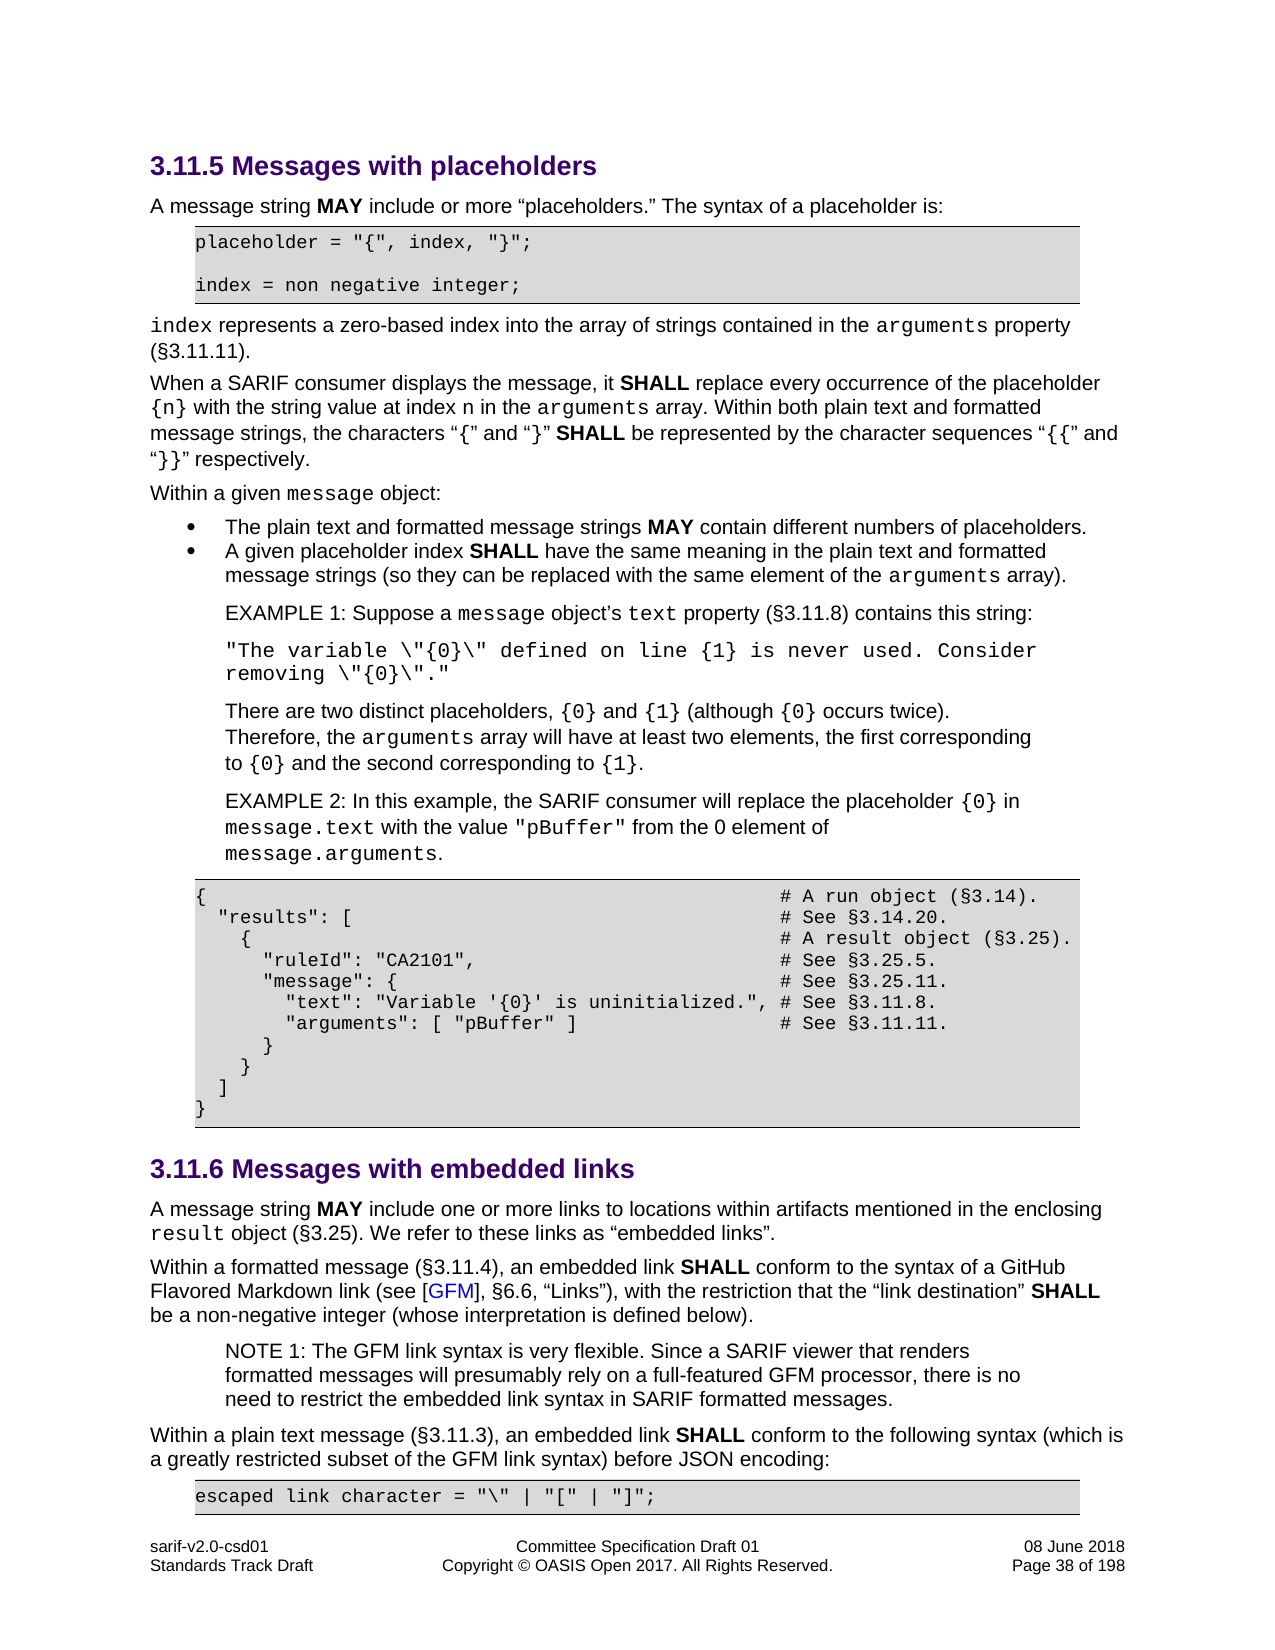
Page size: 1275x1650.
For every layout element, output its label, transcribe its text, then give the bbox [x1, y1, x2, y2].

list A given placeholder index SHALL have the same meaning in the plain text and formatted message strings (so they can be replaced with the same element of the arguments array). [187, 539, 1125, 589]
text "arguments": [ "pBuffer" ] # See §3.11.11. [195, 1007, 1080, 1028]
text A message string MAY include or more “placeholders.” The syntax of a placeholder is: [150, 194, 1125, 218]
subtitle Messages with placeholders [150, 150, 1125, 181]
text ] [195, 1071, 1080, 1092]
text There are two distinct placeholders, {0} and {1} (although {0} occurs twice). Therefore, the arguments array will have at least two elements, the first corresponding to {0} and the second corresponding to {1}. [225, 699, 1050, 777]
text index represents a zero-based index into the array of strings contained in the arguments property (§3.11.11). [150, 313, 1125, 362]
text EXAMPLE 1: Suppose a message object’s text property (§3.11.8) contains this string: [225, 601, 1050, 627]
text NOTE 1: The GFM link syntax is very flexible. Since a SARIF viewer that renders formatted messages will presumably rely on a full-featured GFM processor, there is no need to restrict the embedded link syntax in SARIF formatted messages. [225, 1339, 1050, 1411]
text "message": { # See §3.25.11. [195, 964, 1080, 986]
text { # A result object (§3.25). [195, 922, 1080, 943]
text } [195, 1028, 1080, 1049]
text index = non negative integer; [195, 268, 1080, 303]
text "text": "Variable '{0}' is uninitialized.", # See §3.11.8. [195, 986, 1080, 1007]
text { # A run object (§3.14). [195, 880, 1080, 901]
text A message string MAY include one or more links to locations within artifacts mentioned in the enclosing result object (§3.25). We refer to these links as “embedded links”. [150, 1196, 1125, 1246]
list The plain text and formatted message strings MAY contain different numbers of placeholders. [187, 515, 1125, 539]
text Within a formatted message (§3.11.4), an embedded link SHALL conform to the syntax of a GitHub Flavored Markdown link (see [GFM], §6.6, “Links”), with the restriction that the “link destination” SHALL be a non-negative integer (whose interpretation is defined below). [150, 1254, 1125, 1326]
text EXAMPLE 2: In this example, the SARIF consumer will replace the placeholder {0} in message.text with the value "pBuffer" from the 0 element of message.arguments. [225, 789, 1050, 867]
text escaped link character = "\" | "[" | "]"; [195, 1481, 1080, 1514]
text placeholder = "{", index, "}"; [195, 227, 1080, 247]
text When a SARIF consumer displays the message, it SHALL replace every occurrence of the placeholder {n} with the string value at index n in the arguments array. Within both plain text and formatted message strings, the characters “{” and “}” SHALL be represented by the character sequences “{{” and “}}” respectively. [150, 371, 1125, 472]
text "results": [ # See §3.14.20. [195, 901, 1080, 922]
text Within a given message object: [150, 481, 1125, 506]
text Within a plain text message (§3.11.3), an embedded link SHALL conform to the following syntax (which is a greatly restricted subset of the GFM link syntax) before JSON encoding: [150, 1423, 1125, 1471]
text "The variable \"{0}\" defined on line {1} is never used. Consider removing \"{0}\"." [225, 639, 1050, 687]
subtitle Messages with embedded links [150, 1153, 1125, 1184]
text "ruleId": "CA2101", # See §3.25.5. [195, 943, 1080, 964]
text } [195, 1092, 1080, 1127]
text } [195, 1049, 1080, 1071]
